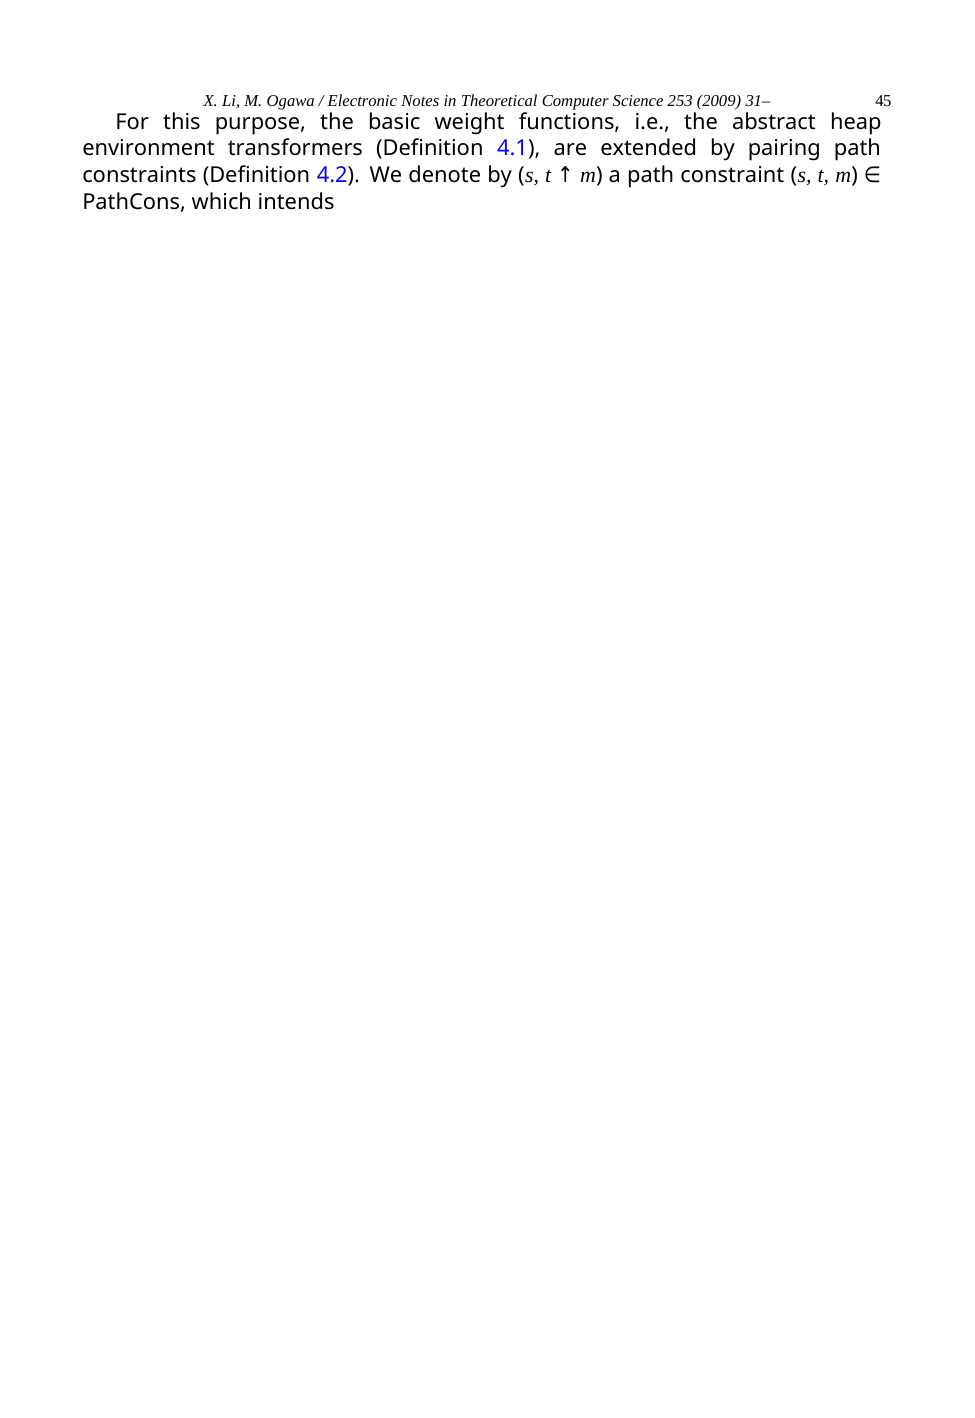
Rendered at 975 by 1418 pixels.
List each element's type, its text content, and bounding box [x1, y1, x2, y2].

text For this purpose, the basic weight functions, i.e., the abstract heap environment transformers (Definition 4.1), are extended by pairing path constraints (Definition 4.2). We denote by (s, t ↑ m) a path constraint (s, t, m) ∈ PathCons, which intends [82, 108, 881, 216]
